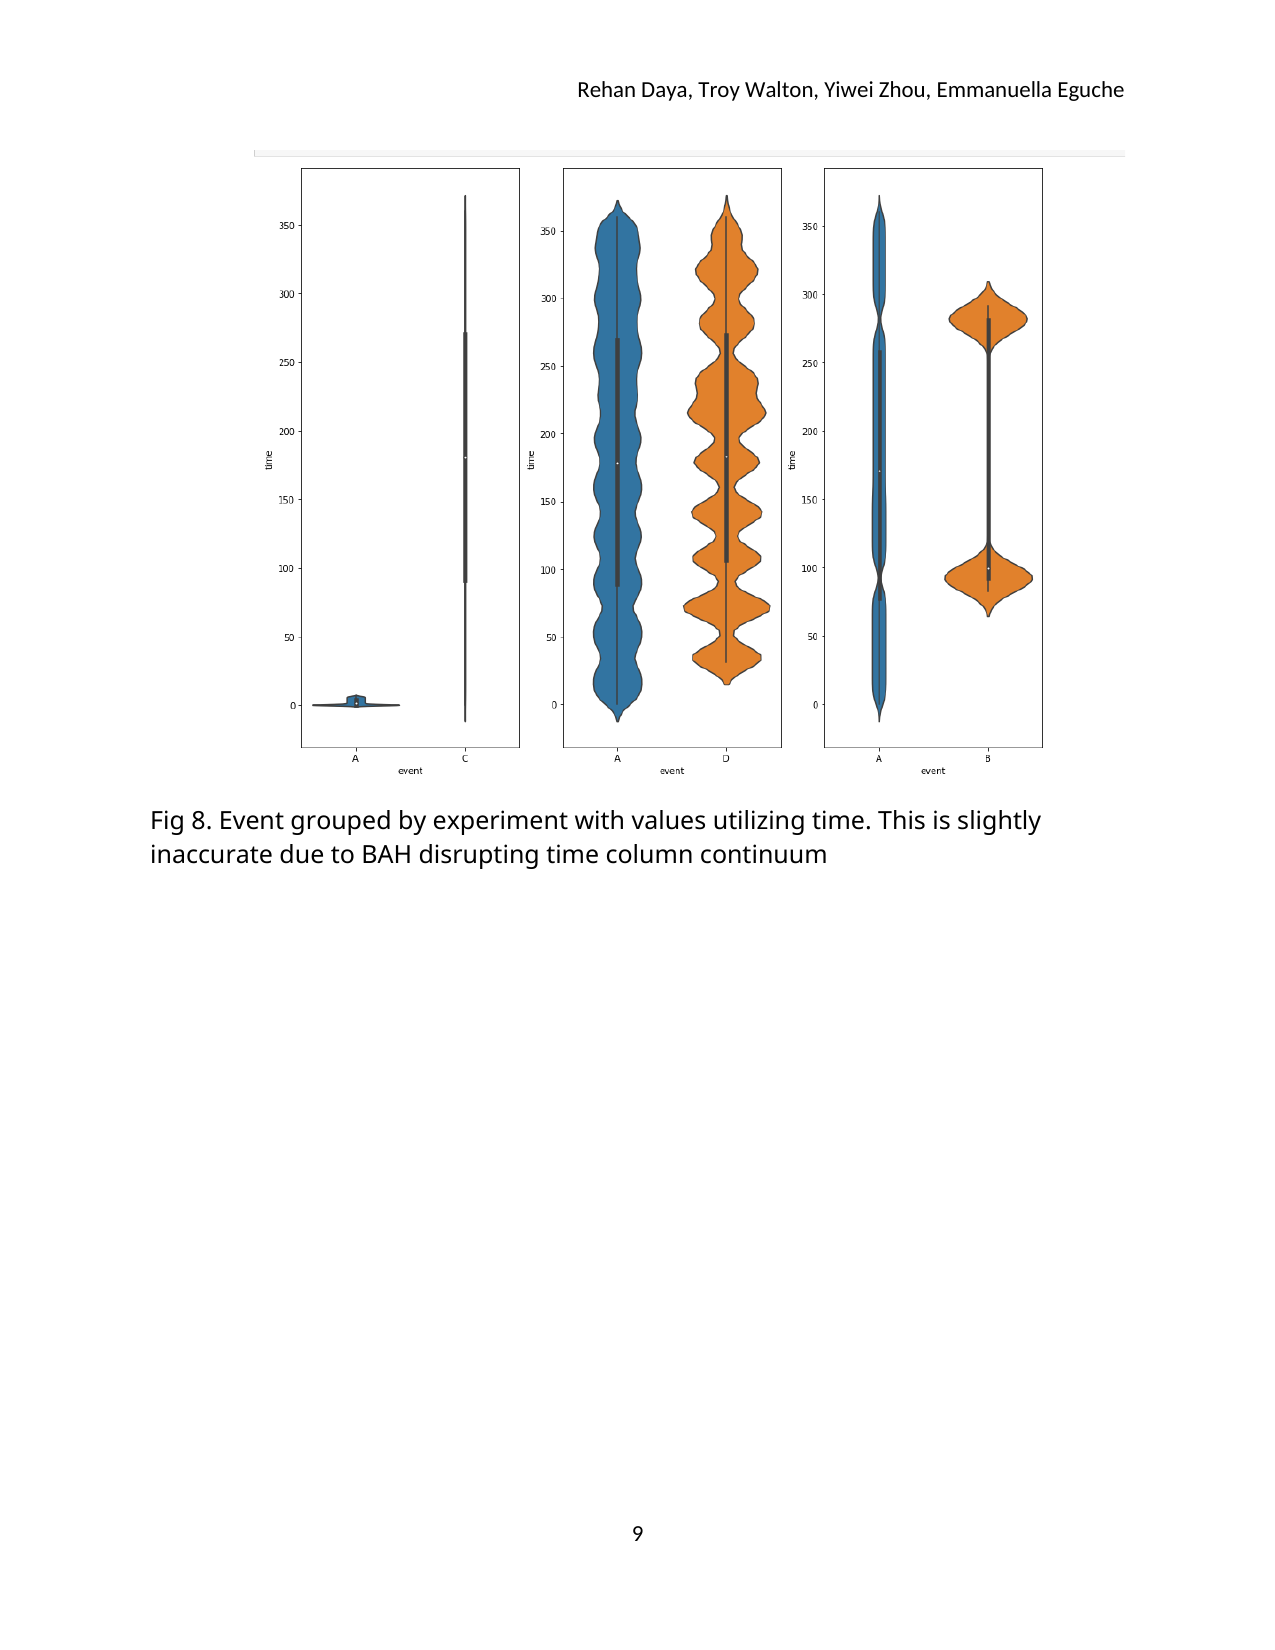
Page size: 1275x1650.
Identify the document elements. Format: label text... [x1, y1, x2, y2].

picture [150, 150, 1125, 787]
text Fig 8. Event grouped by experiment with values utilizing time. This is slightly inaccurate due to BAH disrupting time column continuum [150, 803, 1125, 871]
